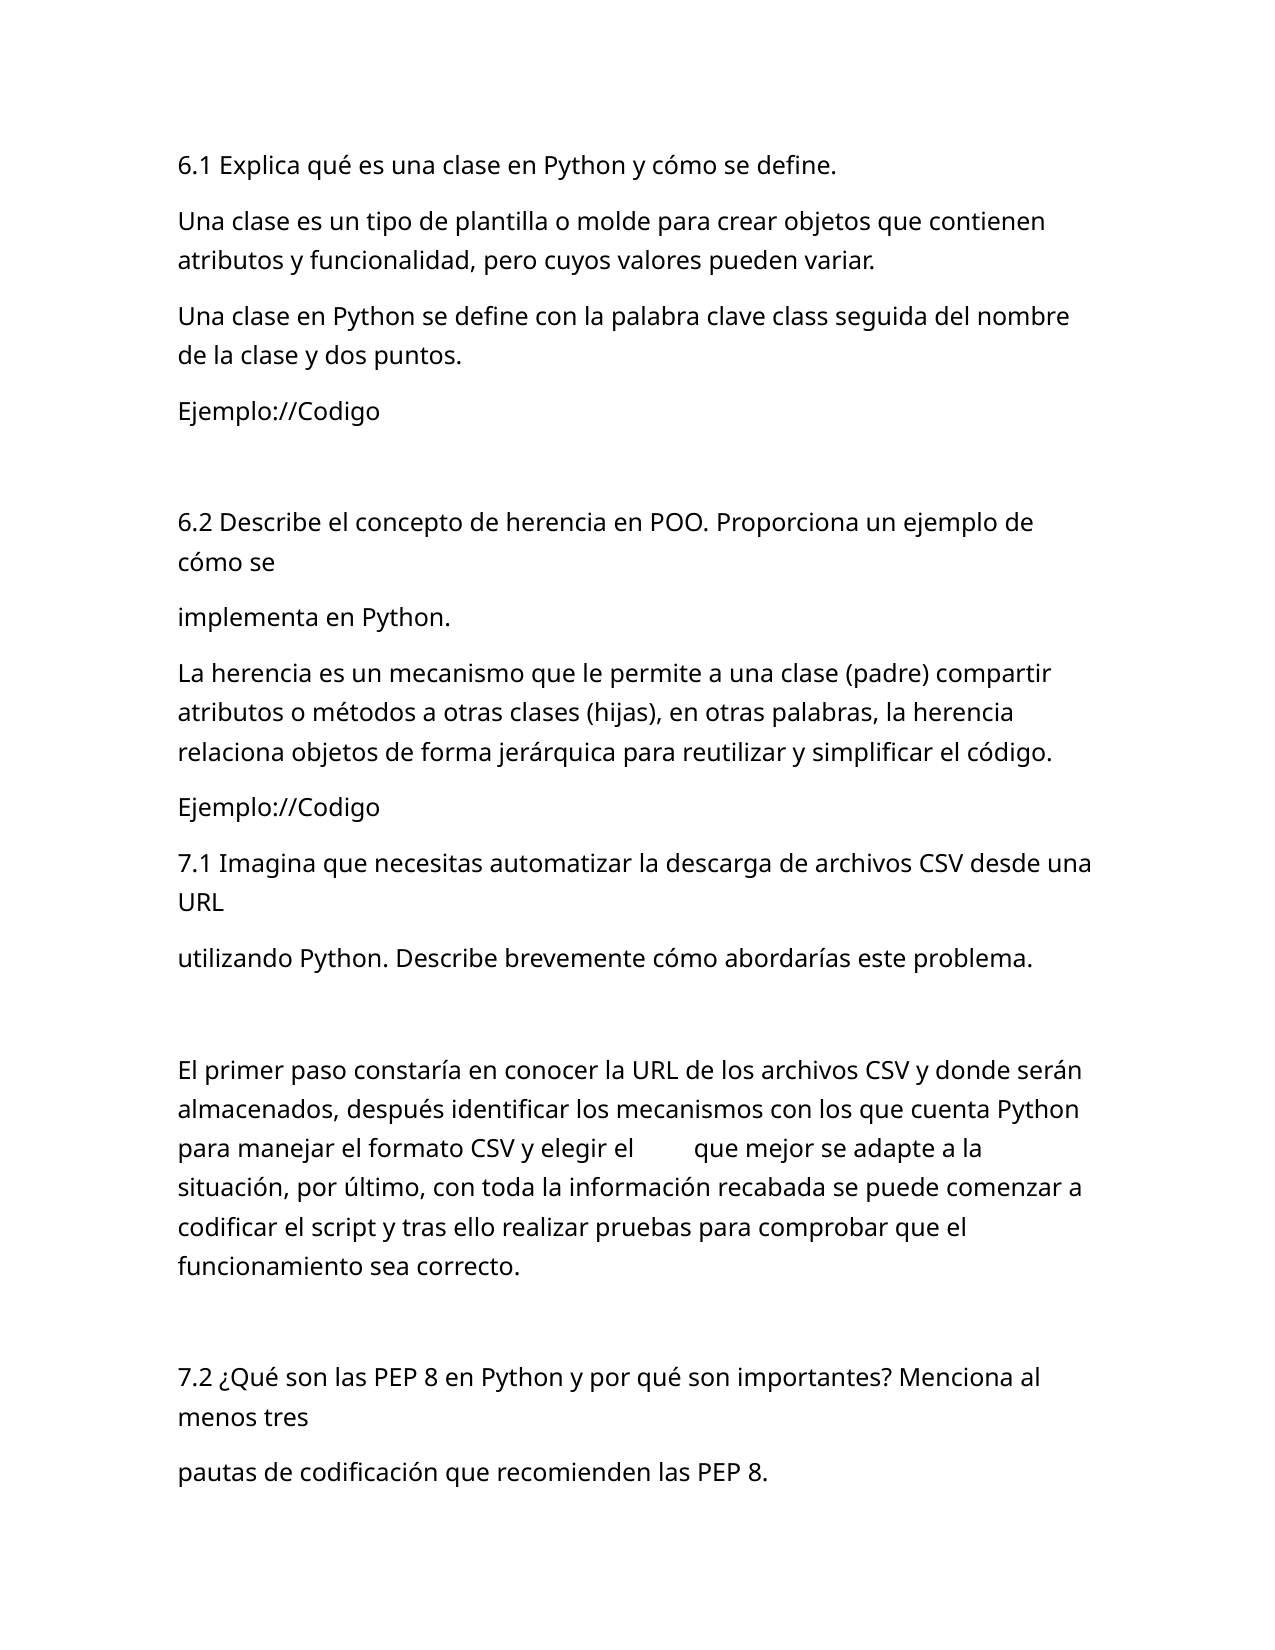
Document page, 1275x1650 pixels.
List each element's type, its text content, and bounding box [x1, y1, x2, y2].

text El primer paso constaría en conocer la URL de los archivos CSV y donde serán almacenados, después identificar los mecanismos con los que cuenta Python para manejar el formato CSV y elegir el que mejor se adapte a la situación, por último, con toda la información recabada se puede comenzar a codificar el script y tras ello realizar pruebas para comprobar que el funcionamiento sea correcto. [177, 1053, 1098, 1282]
text La herencia es un mecanismo que le permite a una clase (padre) compartir atributos o métodos a otras clases (hijas), en otras palabras, la herencia relaciona objetos de forma jerárquica para reutilizar y simplificar el código. [177, 656, 1098, 768]
text pautas de codificación que recomienden las PEP 8. [177, 1455, 1098, 1489]
text 6.1 Explica qué es una clase en Python y cómo se define. [177, 148, 1098, 182]
text 7.1 Imagina que necesitas automatizar la descarga de archivos CSV desde una URL [177, 846, 1098, 919]
text implementa en Python. [177, 600, 1098, 634]
text Ejemplo://Codigo [177, 790, 1098, 824]
text Una clase es un tipo de plantilla o molde para crear objetos que contienen atributos y funcionalidad, pero cuyos valores pueden variar. [177, 203, 1098, 277]
text 7.2 ¿Qué son las PEP 8 en Python y por qué son importantes? Menciona al menos tres [177, 1360, 1098, 1433]
text utilizando Python. Describe brevemente cómo abordarías este problema. [177, 941, 1098, 975]
text 6.2 Describe el concepto de herencia en POO. Proporciona un ejemplo de cómo se [177, 505, 1098, 578]
text Una clase en Python se define con la palabra clave class seguida del nombre de la clase y dos puntos. [177, 298, 1098, 372]
text Ejemplo://Codigo [177, 393, 1098, 427]
